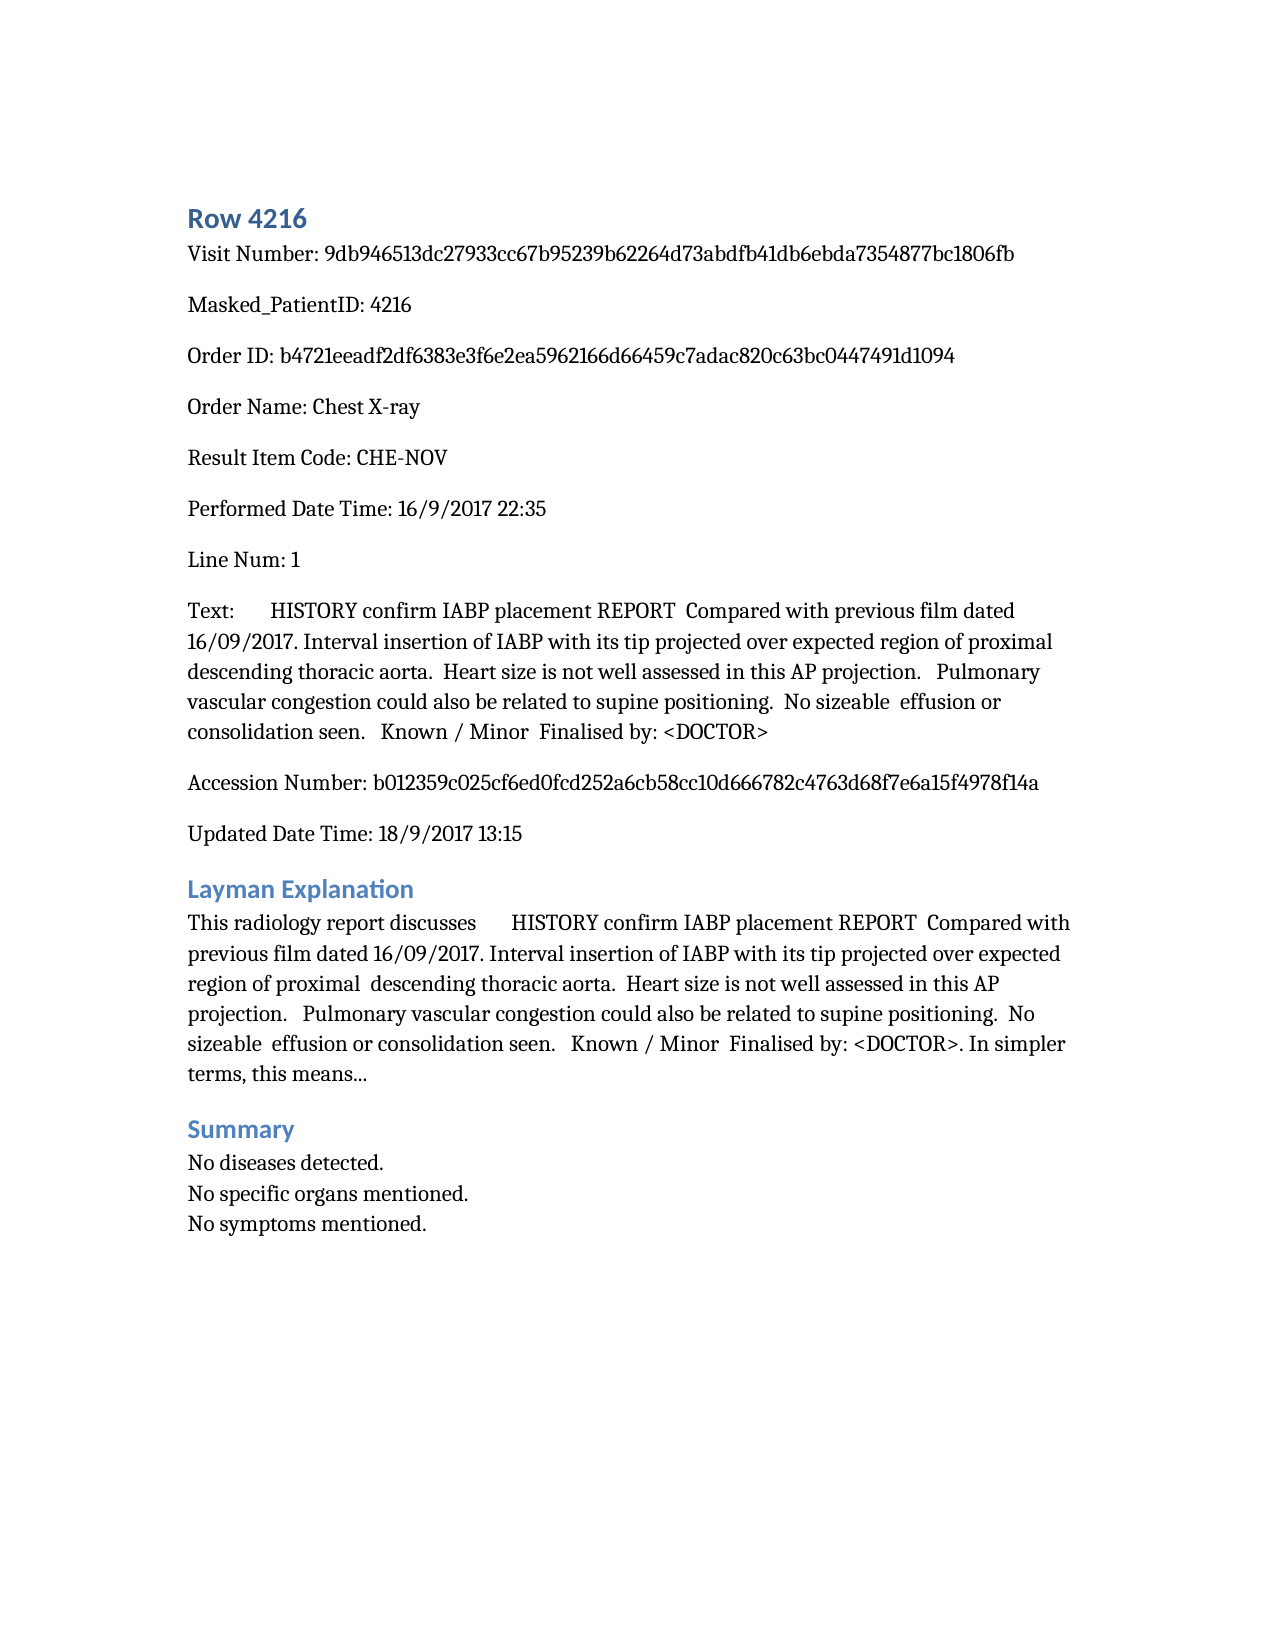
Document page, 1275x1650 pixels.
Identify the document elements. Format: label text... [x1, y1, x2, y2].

text Result Item Code: CHE-NOV [187, 445, 1087, 471]
text Updated Date Time: 18/9/2017 13:15 [187, 821, 1087, 847]
text Masked_PatientID: 4216 [187, 292, 1087, 318]
text Text: HISTORY confirm IABP placement REPORT Compared with previous film dated 16/09/2017. Interval insertion of IABP with its tip projected over expected region of proximal descending thoracic aorta. Heart size is not well assessed in this AP projection. Pulmonary vascular congestion could also be related to supine positioning. No sizeable effusion or consolidation seen. Known / Minor Finalised by: <DOCTOR> [187, 598, 1087, 745]
text This radiology report discusses HISTORY confirm IABP placement REPORT Compared with previous film dated 16/09/2017. Interval insertion of IABP with its tip projected over expected region of proximal descending thoracic aorta. Heart size is not well assessed in this AP projection. Pulmonary vascular congestion could also be related to supine positioning. No sizeable effusion or consolidation seen. Known / Minor Finalised by: <DOCTOR>. In simpler terms, this means... [187, 910, 1087, 1087]
text Visit Number: 9db946513dc27933cc67b95239b62264d73abdfb41db6ebda7354877bc1806fb [187, 241, 1087, 267]
text Line Num: 1 [187, 547, 1087, 573]
subtitle Layman Explanation [187, 872, 1087, 905]
subtitle Row 4216 [187, 200, 1087, 236]
text Order ID: b4721eeadf2df6383e3f6e2ea5962166d66459c7adac820c63bc0447491d1094 [187, 343, 1087, 369]
text Performed Date Time: 16/9/2017 22:35 [187, 496, 1087, 522]
text Accession Number: b012359c025cf6ed0fcd252a6cb58cc10d666782c4763d68f7e6a15f4978f14a [187, 770, 1087, 796]
subtitle Summary [187, 1112, 1087, 1145]
text Order Name: Chest X-ray [187, 394, 1087, 420]
text No diseases detected. No specific organs mentioned. No symptoms mentioned. [187, 1150, 1087, 1237]
